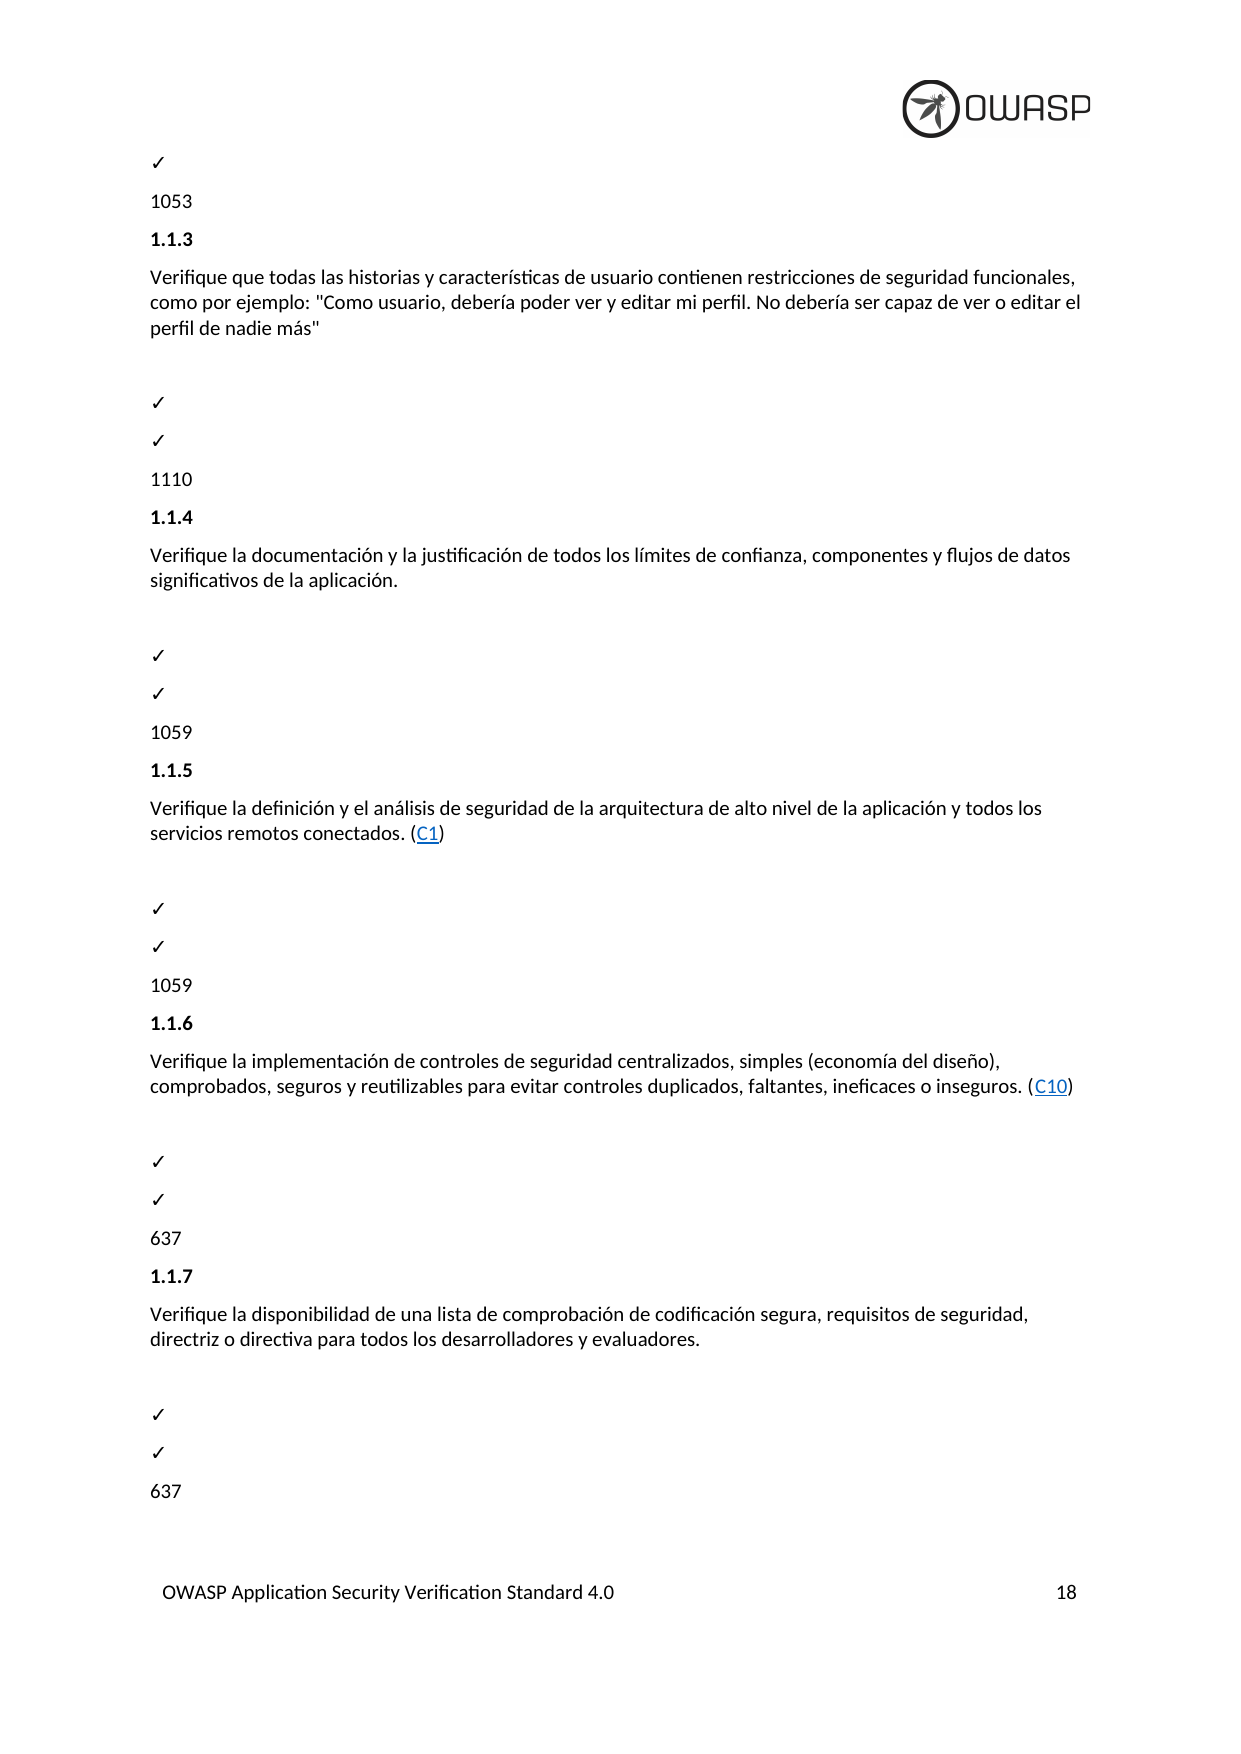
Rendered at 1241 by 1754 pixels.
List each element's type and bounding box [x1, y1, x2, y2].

picture [902, 80, 1091, 138]
